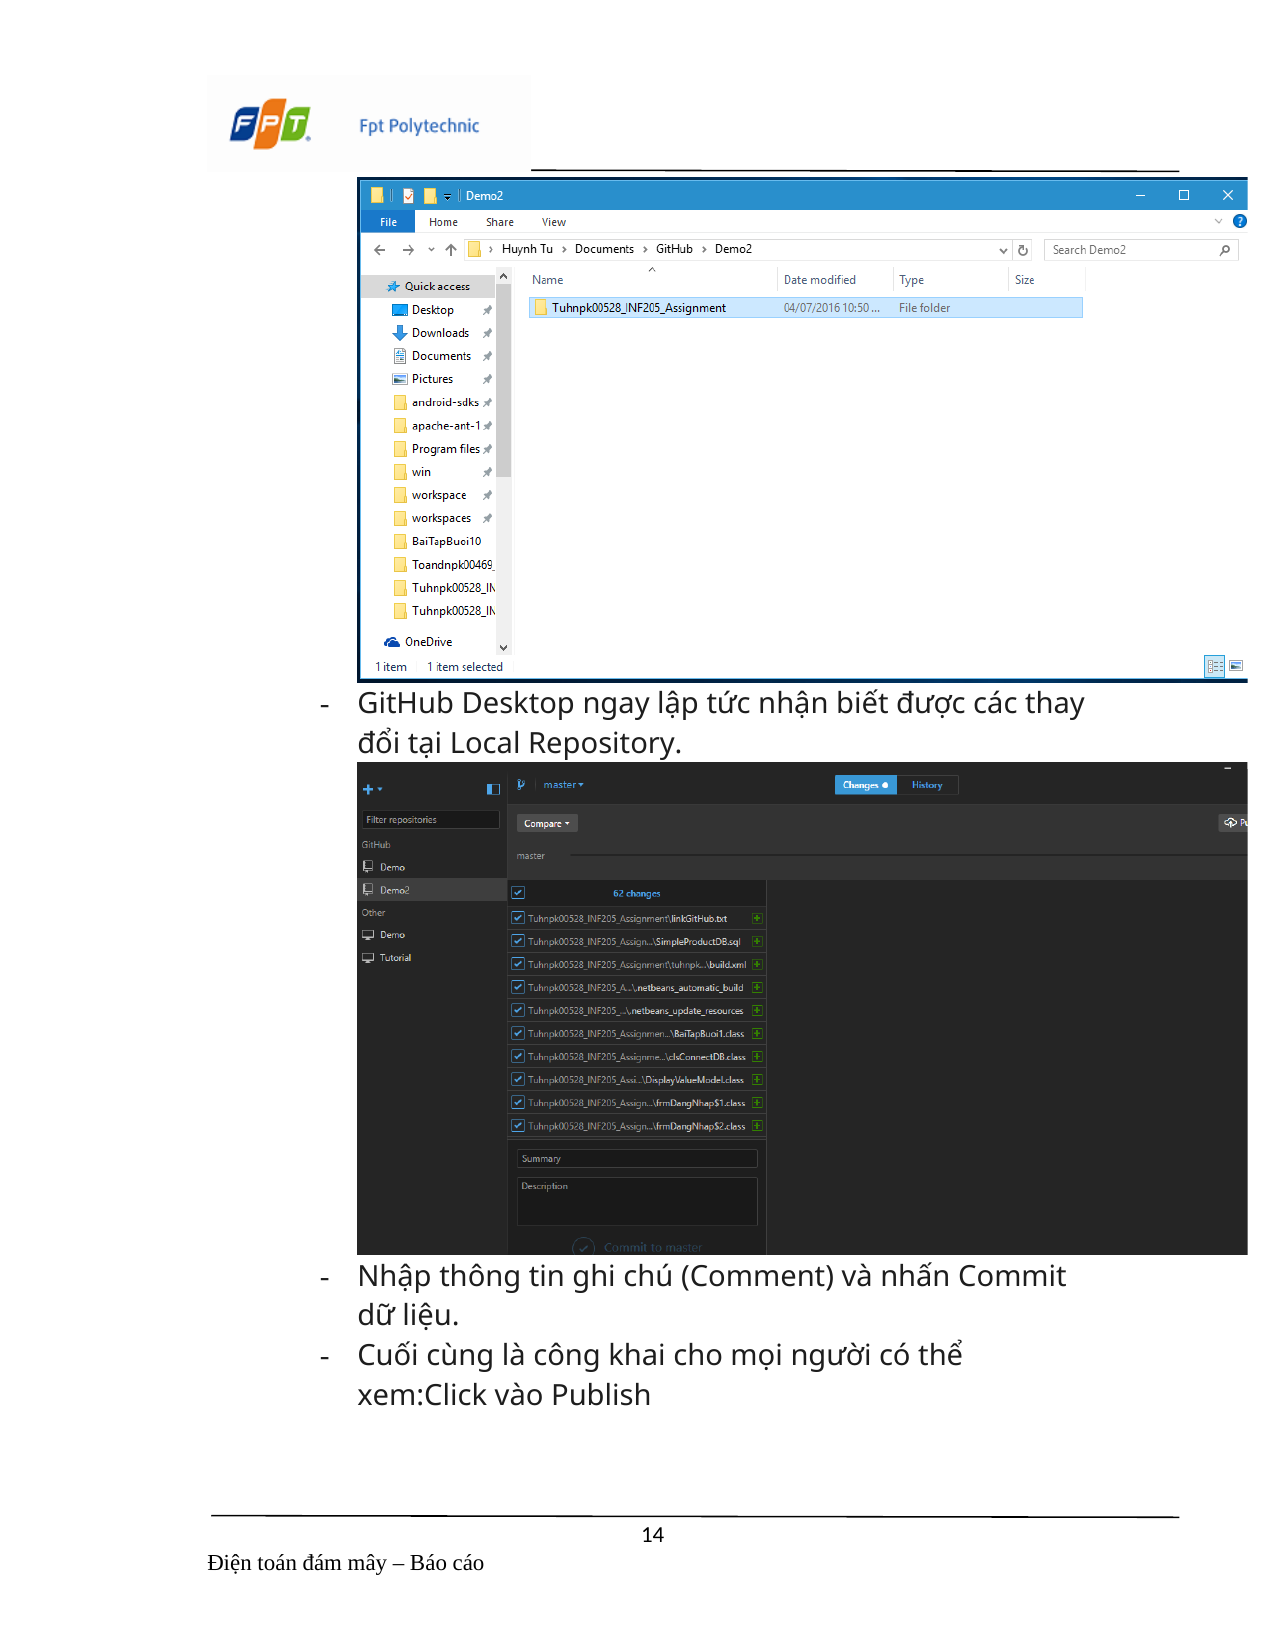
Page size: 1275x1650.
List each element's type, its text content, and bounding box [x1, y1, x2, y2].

picture [357, 177, 1248, 683]
picture [357, 762, 1248, 1255]
list Cuối cùng là công khai cho mọi người có thể xem:Click vào Publish [319, 1334, 1098, 1414]
picture [207, 75, 532, 172]
list GitHub Desktop ngay lập tức nhận biết được các thay đổi tại Local Repository. [319, 683, 1098, 762]
list Nhập thông tin ghi chú (Comment) và nhấn Commit dữ liệu. [319, 1255, 1098, 1334]
